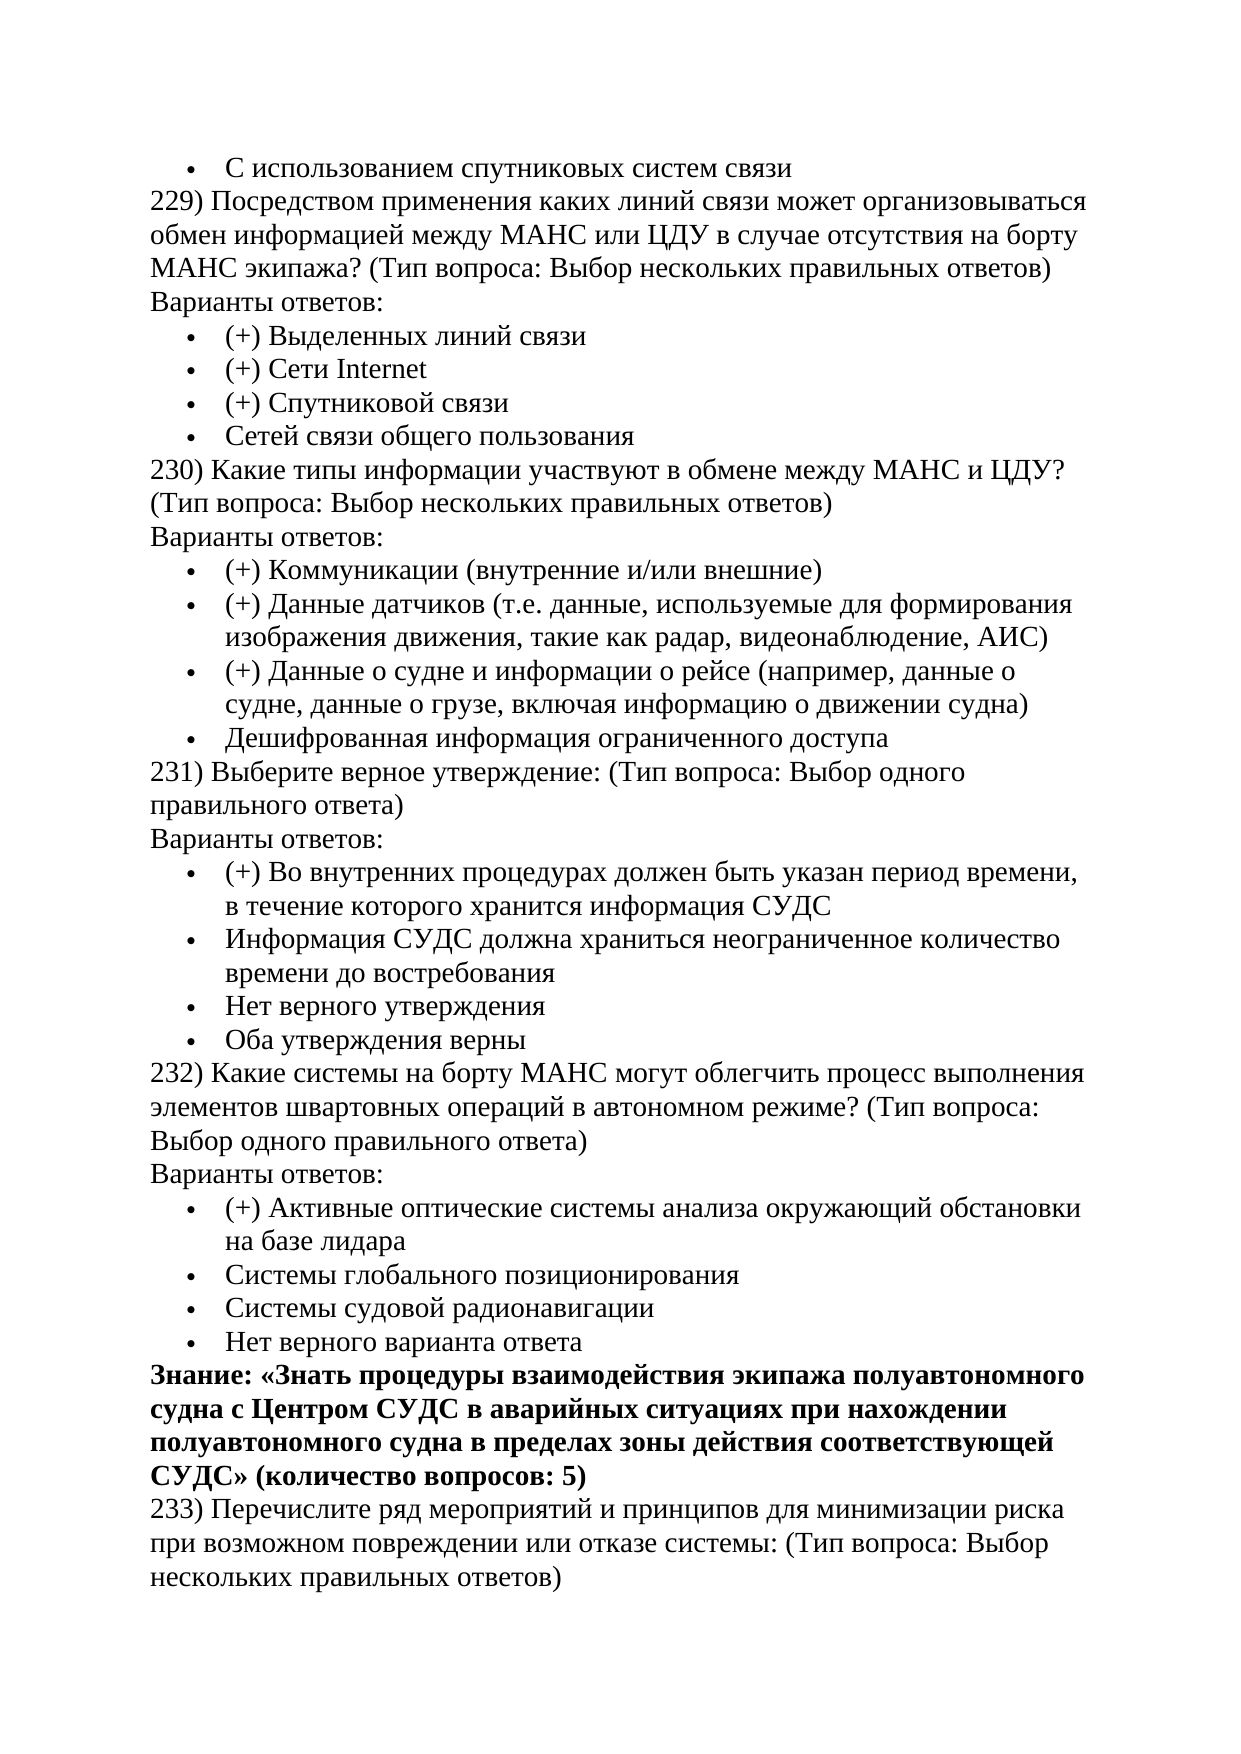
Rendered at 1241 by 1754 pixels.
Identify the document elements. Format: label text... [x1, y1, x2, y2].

text Варианты ответов: [150, 519, 1090, 552]
text 232) Какие системы на борту МАНС могут облегчить процесс выполнения элементов швартовных операций в автономном режиме? (Тип вопроса: Выбор одного правильного ответа) [150, 1056, 1090, 1156]
list Нет верного утверждения [187, 988, 1090, 1022]
list Системы глобального позиционирования [187, 1257, 1090, 1290]
list (+) Данные датчиков (т.е. данные, используемые для формирования изображения движения, такие как радар, видеонаблюдение, АИС) [187, 586, 1090, 653]
list (+) Активные оптические системы анализа окружающий обстановки на базе лидара [187, 1190, 1090, 1257]
list С использованием спутниковых систем связи [187, 150, 1090, 183]
list (+) Данные о судне и информации о рейсе (например, данные о судне, данные о грузе, включая информацию о движении судна) [187, 653, 1090, 720]
list Нет верного варианта ответа [187, 1324, 1090, 1357]
text Варианты ответов: [150, 1156, 1090, 1190]
list Дешифрованная информация ограниченного доступа [187, 720, 1090, 754]
text 233) Перечислите ряд мероприятий и принципов для минимизации риска при возможном повреждении или отказе системы: (Тип вопроса: Выбор нескольких правильных ответов) [150, 1492, 1090, 1592]
text 230) Какие типы информации участвуют в обмене между МАНС и ЦДУ? (Тип вопроса: Выбор нескольких правильных ответов) [150, 452, 1090, 519]
list (+) Коммуникации (внутренние и/или внешние) [187, 552, 1090, 586]
list Системы судовой радионавигации [187, 1290, 1090, 1324]
list Сетей связи общего пользования [187, 418, 1090, 452]
list (+) Выделенных линий связи [187, 318, 1090, 351]
list (+) Сети Internet [187, 351, 1090, 385]
list (+) Спутниковой связи [187, 385, 1090, 418]
text Варианты ответов: [150, 284, 1090, 318]
text Варианты ответов: [150, 821, 1090, 854]
text Знание: «Знать процедуры взаимодействия экипажа полуавтономного судна с Центром СУДС в аварийных ситуациях при нахождении полуавтономного судна в пределах зоны действия соответствующей СУДС» (количество вопросов: 5) [150, 1357, 1090, 1492]
text 231) Выберите верное утверждение: (Тип вопроса: Выбор одного правильного ответа) [150, 754, 1090, 821]
list Информация СУДС должна храниться неограниченное количество времени до востребования [187, 921, 1090, 988]
list (+) Во внутренних процедурах должен быть указан период времени, в течение которого хранится информация СУДС [187, 854, 1090, 921]
text 229) Посредством применения каких линий связи может организовываться обмен информацией между МАНС или ЦДУ в случае отсутствия на борту МАНС экипажа? (Тип вопроса: Выбор нескольких правильных ответов) [150, 183, 1090, 284]
list Оба утверждения верны [187, 1022, 1090, 1056]
